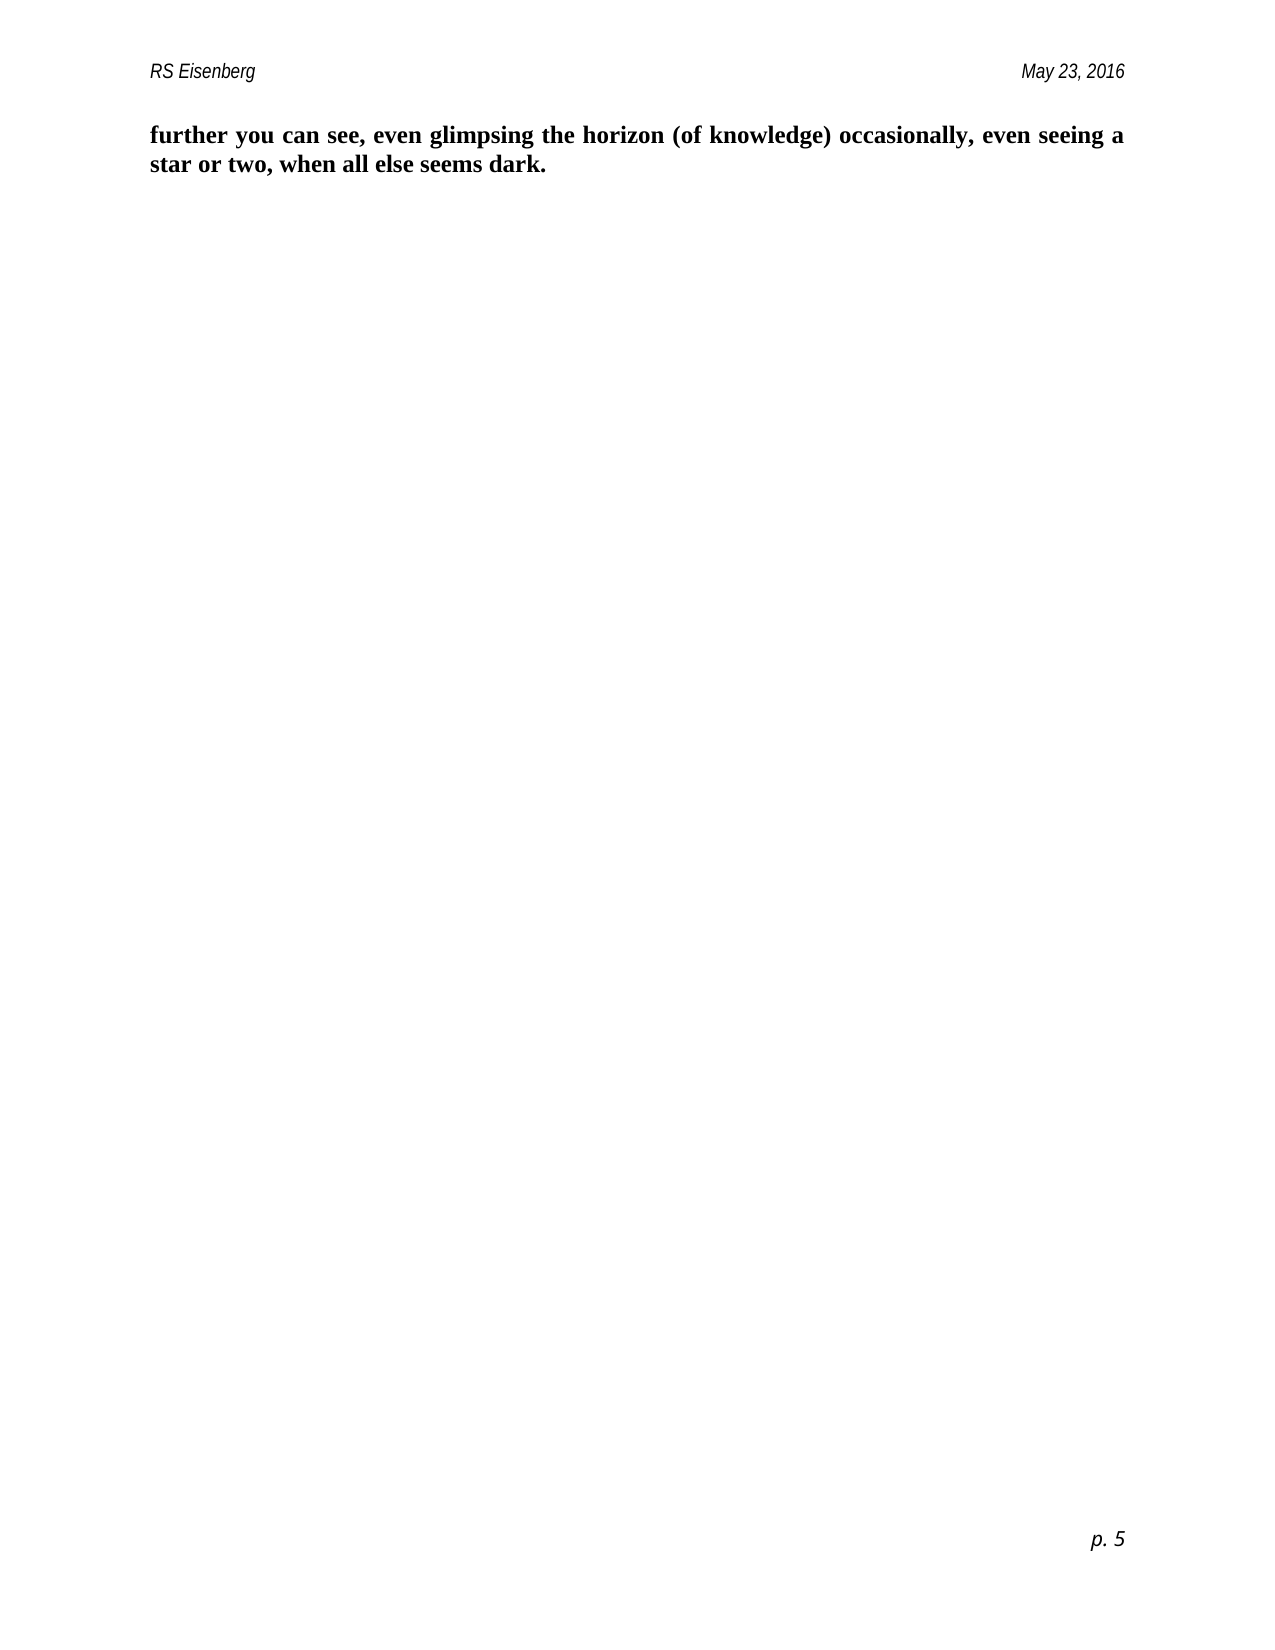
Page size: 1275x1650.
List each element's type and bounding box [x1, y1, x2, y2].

text [150, 120, 1125, 177]
